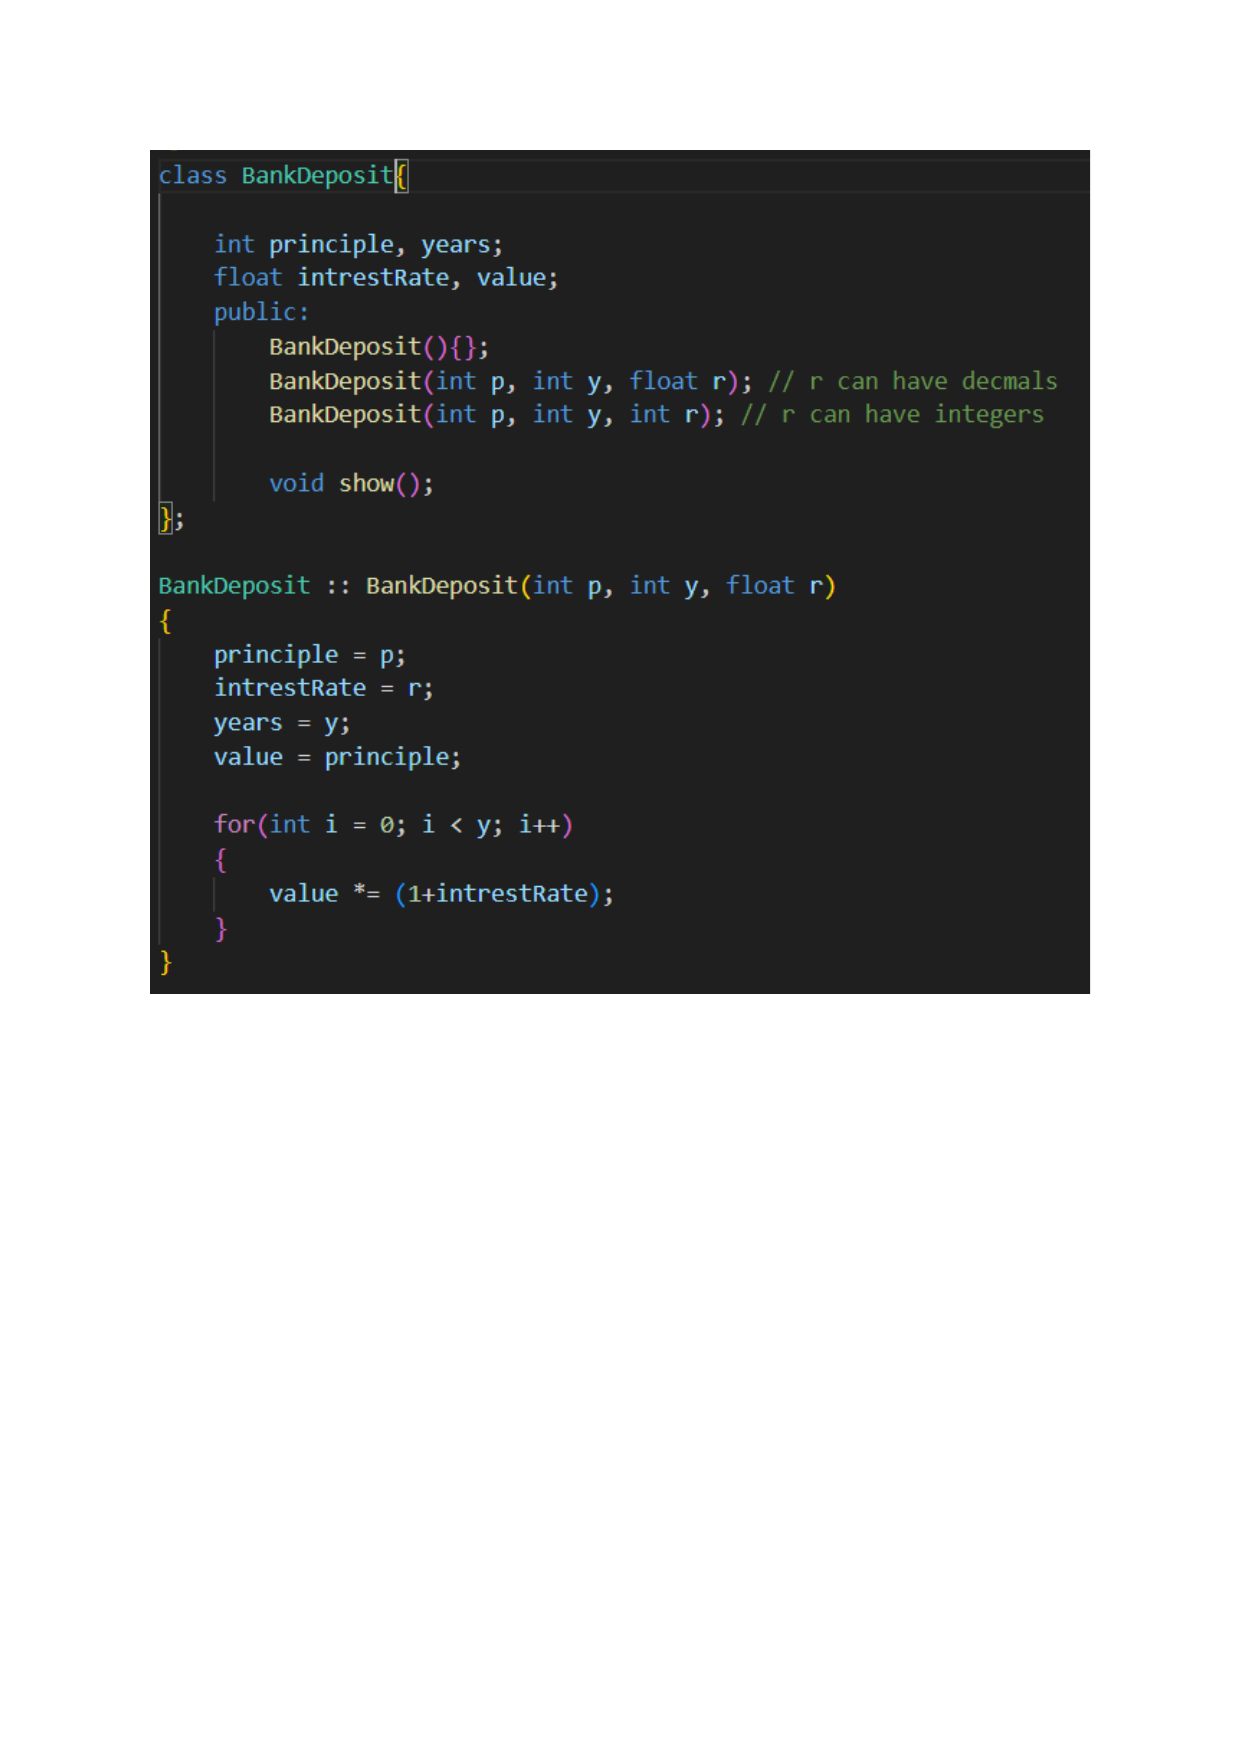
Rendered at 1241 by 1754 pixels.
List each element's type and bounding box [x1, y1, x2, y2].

picture [150, 150, 1091, 994]
